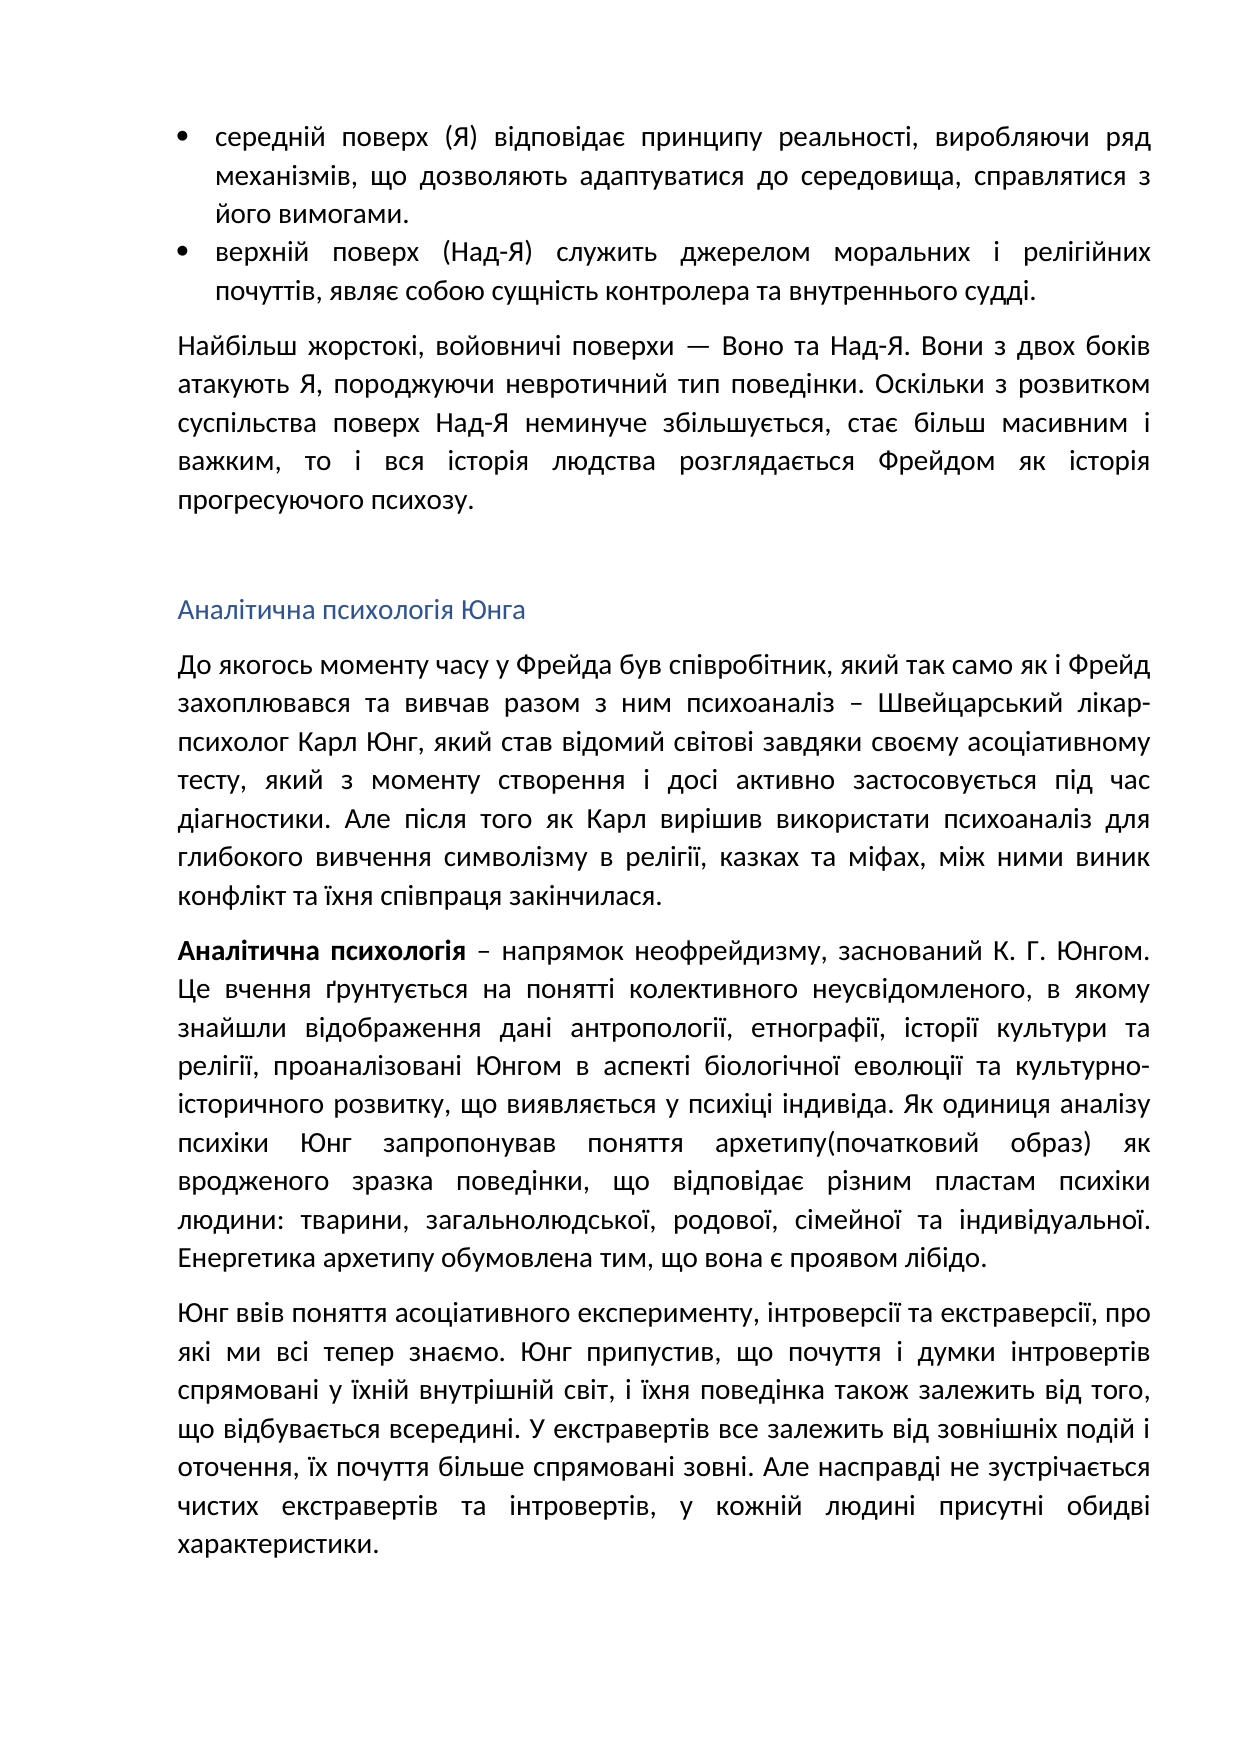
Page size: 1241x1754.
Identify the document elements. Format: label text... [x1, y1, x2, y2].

text Аналітична психологія – напрямок неофрейдизму, заснований К. Г. Юнгом. Це вчення ґрунтується на понятті колективного неусвідомленого, в якому знайшли відображення дані антропології, етнографії, історії культури та релігії, проаналізовані Юнгом в аспекті біологічної еволюції та культурно-історичного розвитку, що виявляється у психіці індивіда. Як одиниця аналізу психіки Юнг запропонував поняття архетипу(початковий образ) як вродженого зразка поведінки, що відповідає різним пластам психіки людини: тварини, загальнолюдської, родової, сімейної та індивідуальної. Енергетика архетипу обумовлена ​​тим, що вона є проявом лібідо. [177, 932, 1152, 1275]
list середній поверх (Я) відповідає принципу реальності, виробляючи ряд механізмів, що дозволяють адаптуватися до середовища, справлятися з його вимогами. [177, 118, 1152, 231]
text До якогось моменту часу у Фрейда був співробітник, який так само як і Фрейд захоплювався та вивчав разом з ним психоаналіз – Швейцарський лікар-психолог Карл Юнг, який став відомий світові завдяки своєму асоціативному тесту, який з моменту створення і досі активно застосовується під час діагностики. Але після того як Карл вирішив використати психоаналіз для глибокого вивчення символізму в релігії, казках та міфах, між ними виник конфлікт та їхня співпраця закінчилася. [177, 646, 1152, 912]
text Юнг ввів поняття асоціативного експерименту, інтроверсії та екстраверсії, про які ми всі тепер знаємо. Юнг припустив, що почуття і думки інтровертів спрямовані у їхній внутрішній світ, і їхня поведінка також залежить від того, що відбувається всередині. У екстравертів все залежить від зовнішніх подій і оточення, їх почуття більше спрямовані зовні. Але насправді не зустрічається чистих екстравертів та інтровертів, у кожній людині присутні обидві характеристики. [177, 1294, 1152, 1561]
text Найбільш жорстокі, войовничі поверхи — Воно та Над-Я. Вони з двох боків атакують Я, породжуючи невротичний тип поведінки. Оскільки з розвитком суспільства поверх Над-Я неминуче збільшується, стає більш масивним і важким, то і вся історія людства розглядається Фрейдом як історія прогресуючого психозу. [177, 327, 1152, 516]
text Аналітична психологія Юнга [177, 591, 1152, 627]
list верхній поверх (Над-Я) служить джерелом моральних і релігійних почуттів, являє собою сущність контролера та внутреннього судді. [177, 233, 1152, 307]
